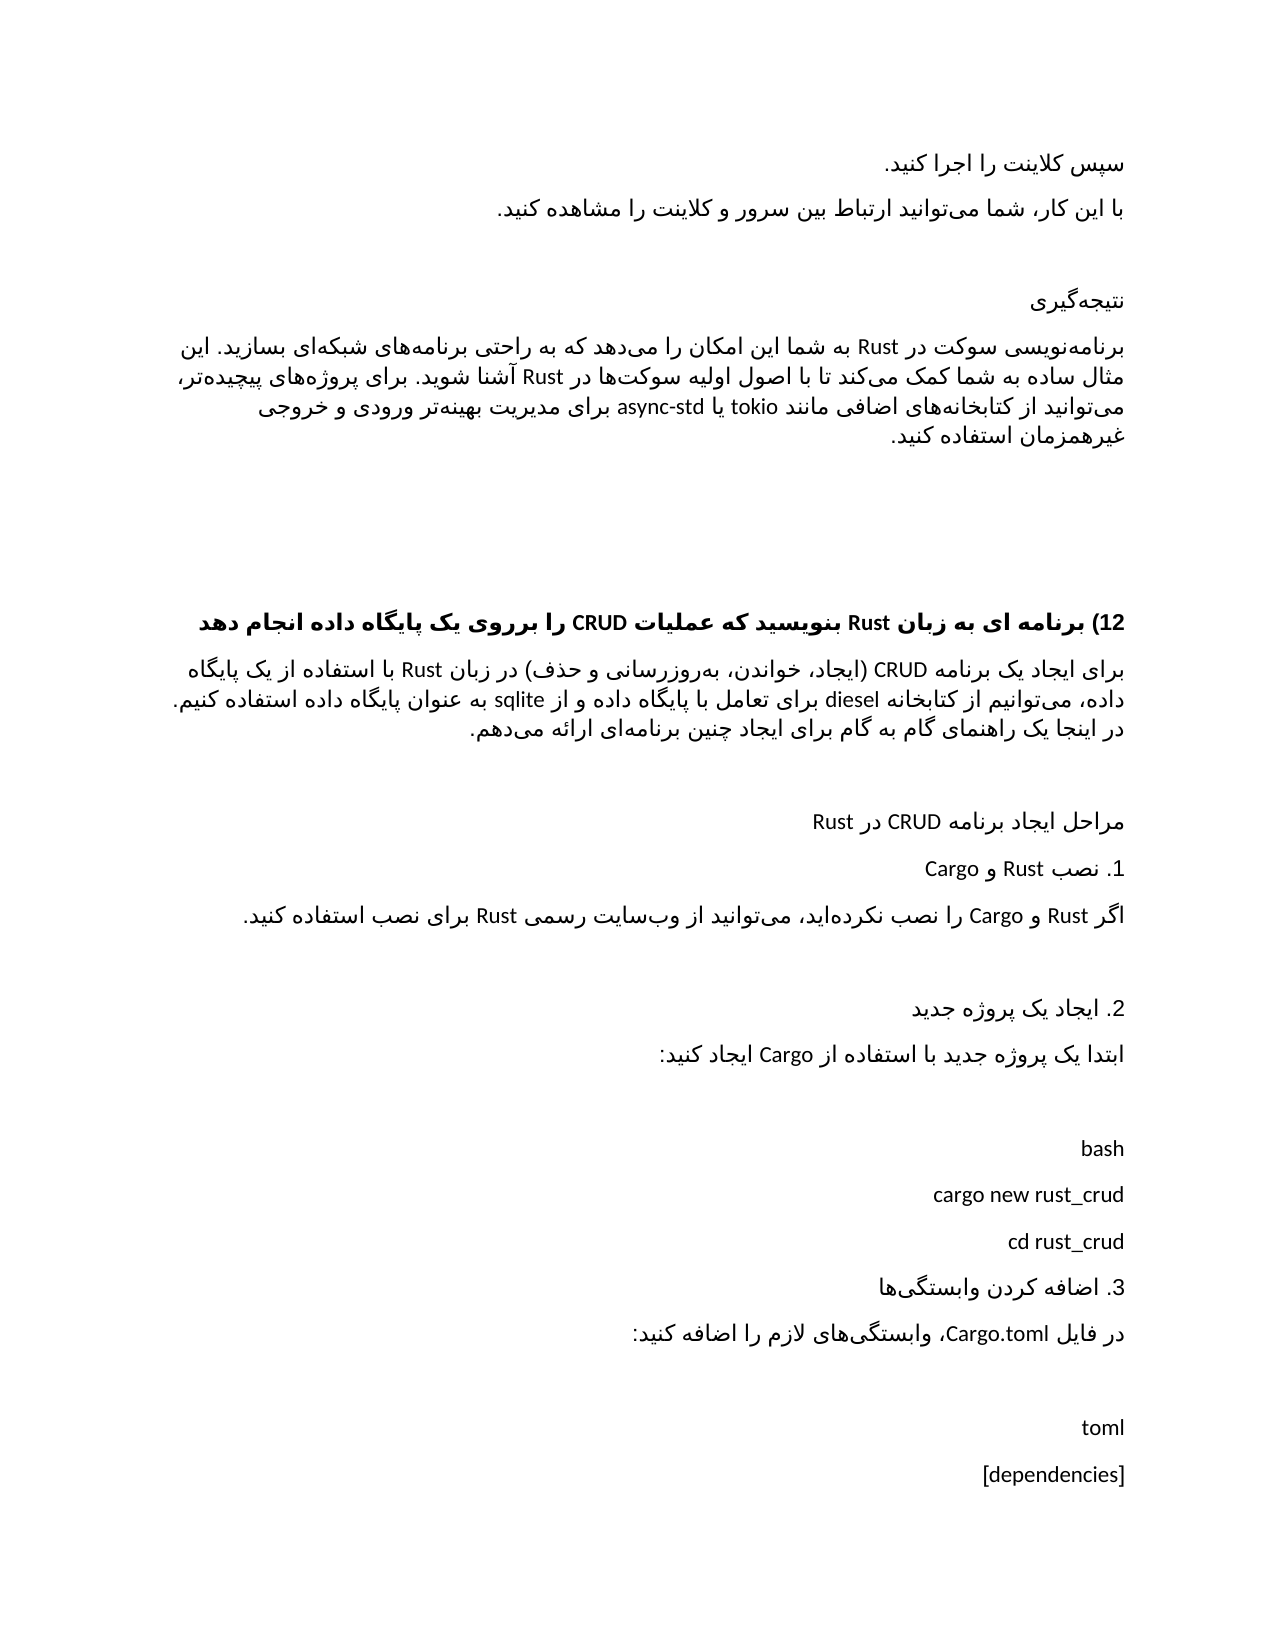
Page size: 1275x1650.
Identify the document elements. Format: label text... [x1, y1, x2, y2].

text ابتدا یک پروژه جدید با استفاده از Cargo ایجاد کنید: [150, 1040, 1125, 1068]
text 1. نصب Rust و Cargo [150, 854, 1125, 882]
text cargo new rust_crud [150, 1181, 1125, 1208]
text 12) برنامه ای به زبان Rust بنویسید که عملیات CRUD را برروی یک پایگاه داده انجام دهد [150, 608, 1125, 636]
text 3. اضافه کردن وابستگی‌ها [150, 1274, 1125, 1301]
text اگر Rust و Cargo را نصب نکرده‌اید، می‌توانید از وب‌سایت رسمی Rust برای نصب استفاده کنید. [150, 901, 1125, 929]
text نتیجه‌گیری [150, 287, 1125, 313]
text با این کار، شما می‌توانید ارتباط بین سرور و کلاینت را مشاهده کنید. [150, 195, 1125, 221]
text bash [150, 1134, 1125, 1162]
text سپس کلاینت را اجرا کنید. [150, 150, 1125, 176]
text برای ایجاد یک برنامه CRUD (ایجاد، خواندن، به‌روزرسانی و حذف) در زبان Rust با استفاده از یک پایگاه داده، می‌توانیم از کتابخانه diesel برای تعامل با پایگاه داده و از sqlite به عنوان پایگاه داده استفاده کنیم. در اینجا یک راهنمای گام به گام برای ایجاد چنین برنامه‌ای ارائه می‌دهم. [150, 655, 1125, 742]
text برنامه‌نویسی سوکت در Rust به شما این امکان را می‌دهد که به راحتی برنامه‌های شبکه‌ای بسازید. این مثال ساده به شما کمک می‌کند تا با اصول اولیه سوکت‌ها در Rust آشنا شوید. برای پروژه‌های پیچیده‌تر، می‌توانید از کتابخانه‌های اضافی مانند tokio یا async-std برای مدیریت بهینه‌تر ورودی و خروجی غیرهمزمان استفاده کنید. [150, 332, 1125, 449]
text [dependencies] [150, 1460, 1125, 1488]
text مراحل ایجاد برنامه CRUD در Rust [150, 807, 1125, 835]
text toml [150, 1413, 1125, 1441]
text cd rust_crud [150, 1227, 1125, 1255]
text 2. ایجاد یک پروژه جدید [150, 995, 1125, 1021]
text در فایل Cargo.toml، وابستگی‌های لازم را اضافه کنید: [150, 1319, 1125, 1347]
